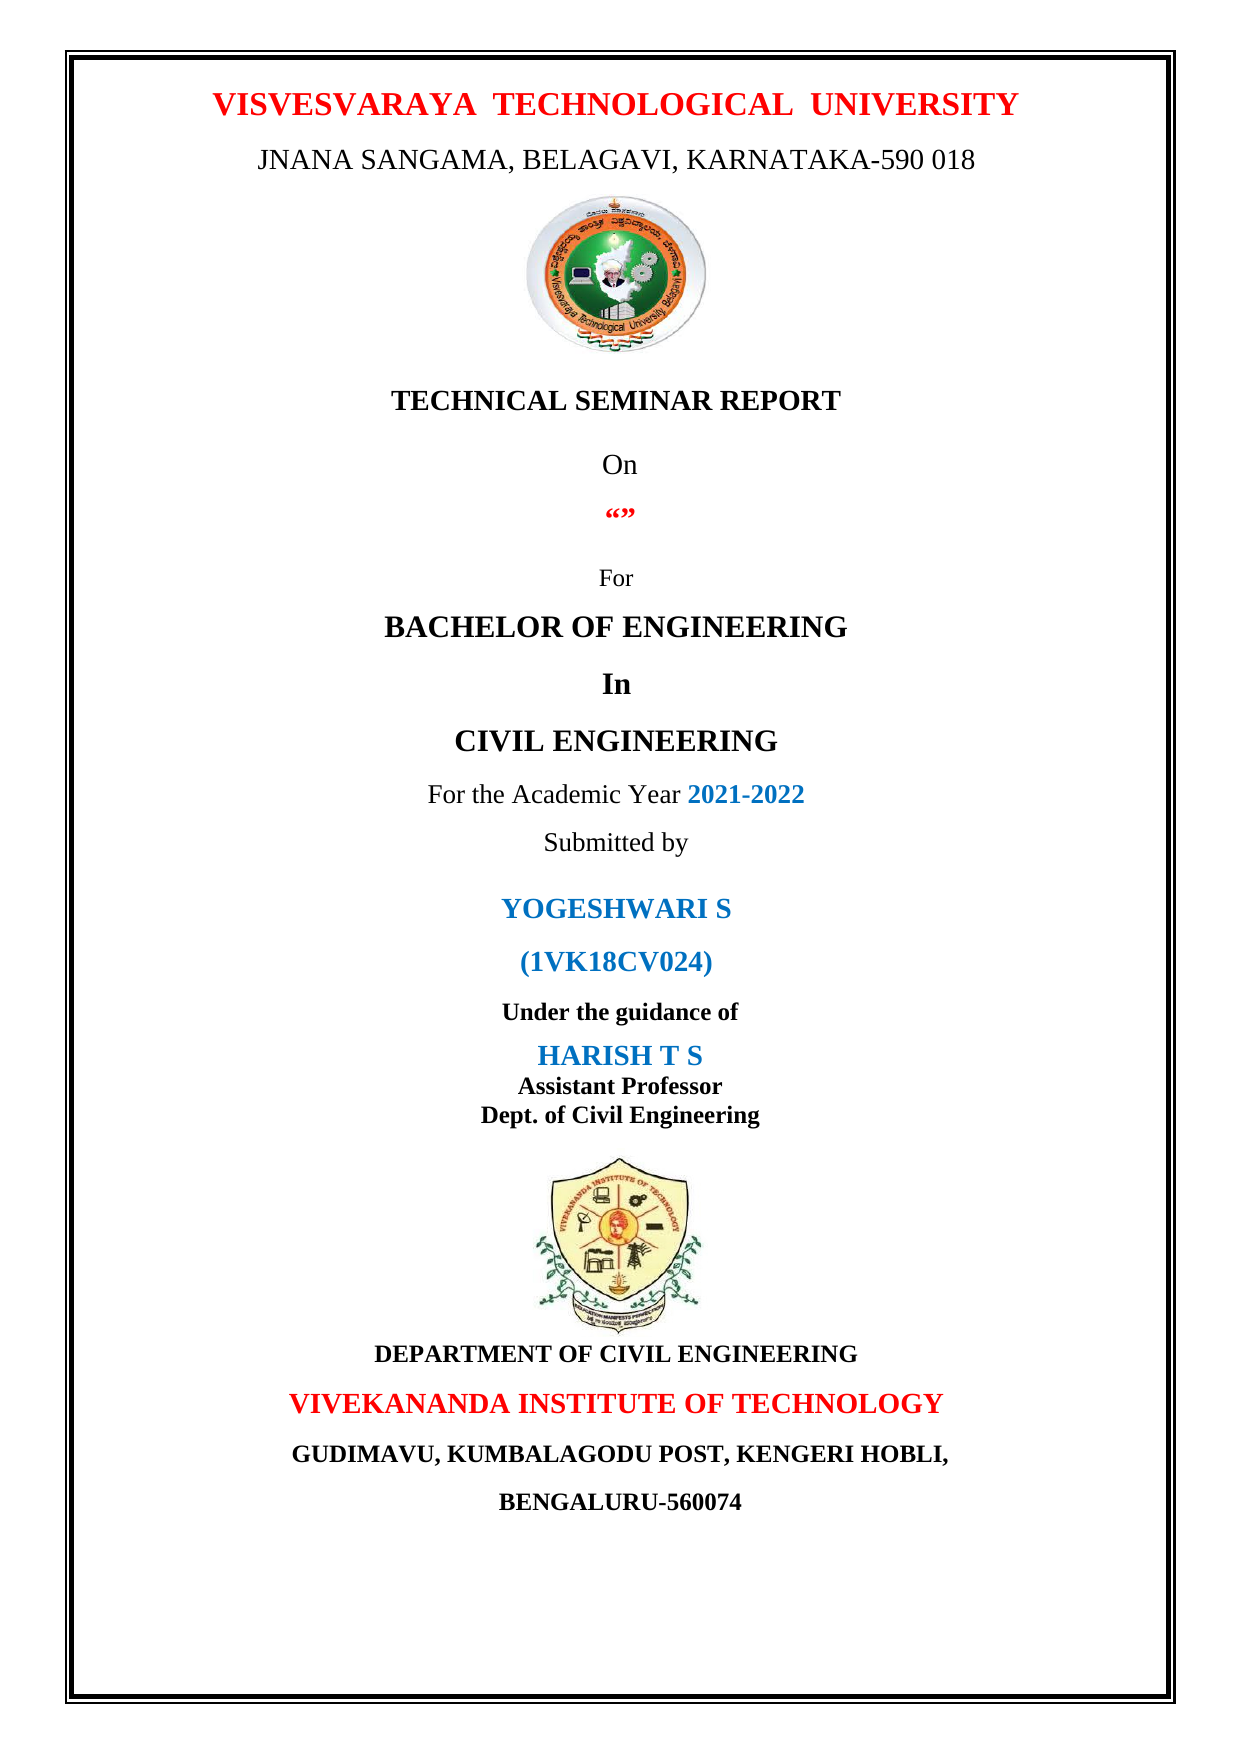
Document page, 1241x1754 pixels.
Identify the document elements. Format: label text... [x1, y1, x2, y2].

text In [75, 665, 1157, 701]
text VIVEKANANDA INSTITUTE OF TECHNOLOGY [75, 1386, 1157, 1420]
text HARISH T S [75, 1038, 1165, 1071]
text On [75, 447, 1157, 481]
text “” [75, 500, 1165, 536]
text Under the guidance of [75, 997, 1165, 1025]
picture [532, 1148, 708, 1337]
text (1VK18CV024) [75, 944, 1157, 977]
text TECHNICAL SEMINAR REPORT [75, 383, 1157, 417]
text YOGESHWARI S [75, 891, 1157, 924]
text BACHELOR OF ENGINEERING [75, 608, 1157, 644]
text Dept. of Civil Engineering [75, 1100, 1165, 1129]
text JNANA SANGAMA, BELAGAVI, KARNATAKA-590 018 [75, 142, 1157, 176]
picture [521, 194, 711, 354]
text VISVESVARAYA TECHNOLOGICAL UNIVERSITY [75, 84, 1156, 122]
text CIVIL ENGINEERING [75, 722, 1157, 758]
text Assistant Professor [75, 1071, 1165, 1100]
text For [75, 563, 1157, 591]
text GUDIMAVU, KUMBALAGODU POST, KENGERI HOBLI, [75, 1439, 1165, 1468]
text DEPARTMENT OF CIVIL ENGINEERING [75, 1339, 1157, 1367]
text BENGALURU-560074 [75, 1487, 1165, 1516]
text For the Academic Year 2021-2022 Submitted by [420, 778, 812, 857]
